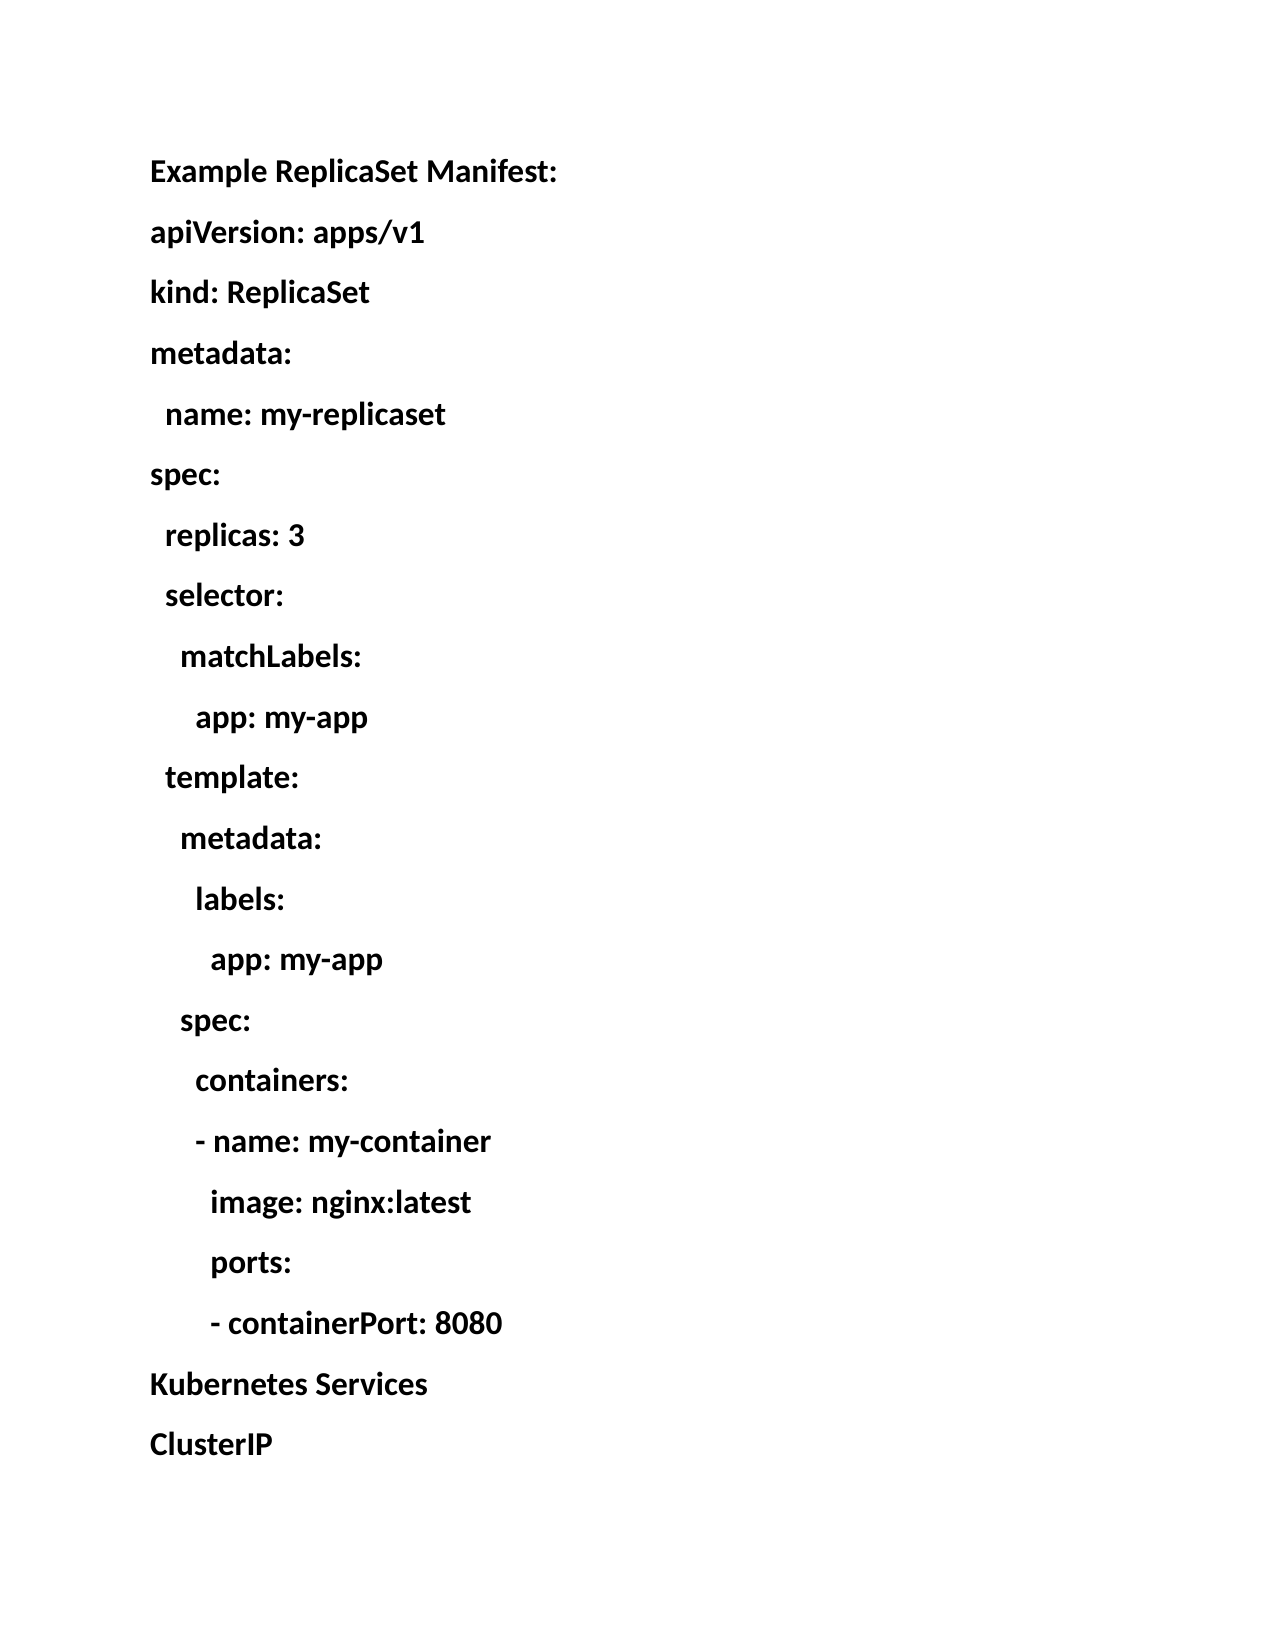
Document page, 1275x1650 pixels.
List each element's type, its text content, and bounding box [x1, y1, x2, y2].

text kind: ReplicaSet [150, 271, 1125, 312]
text spec: [150, 999, 1125, 1039]
text metadata: [150, 817, 1125, 858]
text app: my-app [150, 696, 1125, 736]
text apiVersion: apps/v1 [150, 211, 1125, 251]
text ClusterIP [150, 1423, 1125, 1464]
text containers: [150, 1059, 1125, 1100]
text matchLabels: [150, 635, 1125, 676]
text - containerPort: 8080 [150, 1302, 1125, 1343]
text metadata: [150, 332, 1125, 373]
text ports: [150, 1241, 1125, 1282]
text labels: [150, 877, 1125, 918]
text name: my-replicaset [150, 392, 1125, 433]
text replicas: 3 [150, 514, 1125, 554]
text - name: my-container [150, 1120, 1125, 1161]
text Example ReplicaSet Manifest: [150, 150, 1125, 191]
text Kubernetes Services [150, 1362, 1125, 1403]
text selector: [150, 574, 1125, 615]
text spec: [150, 453, 1125, 494]
text app: my-app [150, 938, 1125, 979]
text template: [150, 756, 1125, 797]
text image: nginx:latest [150, 1181, 1125, 1221]
